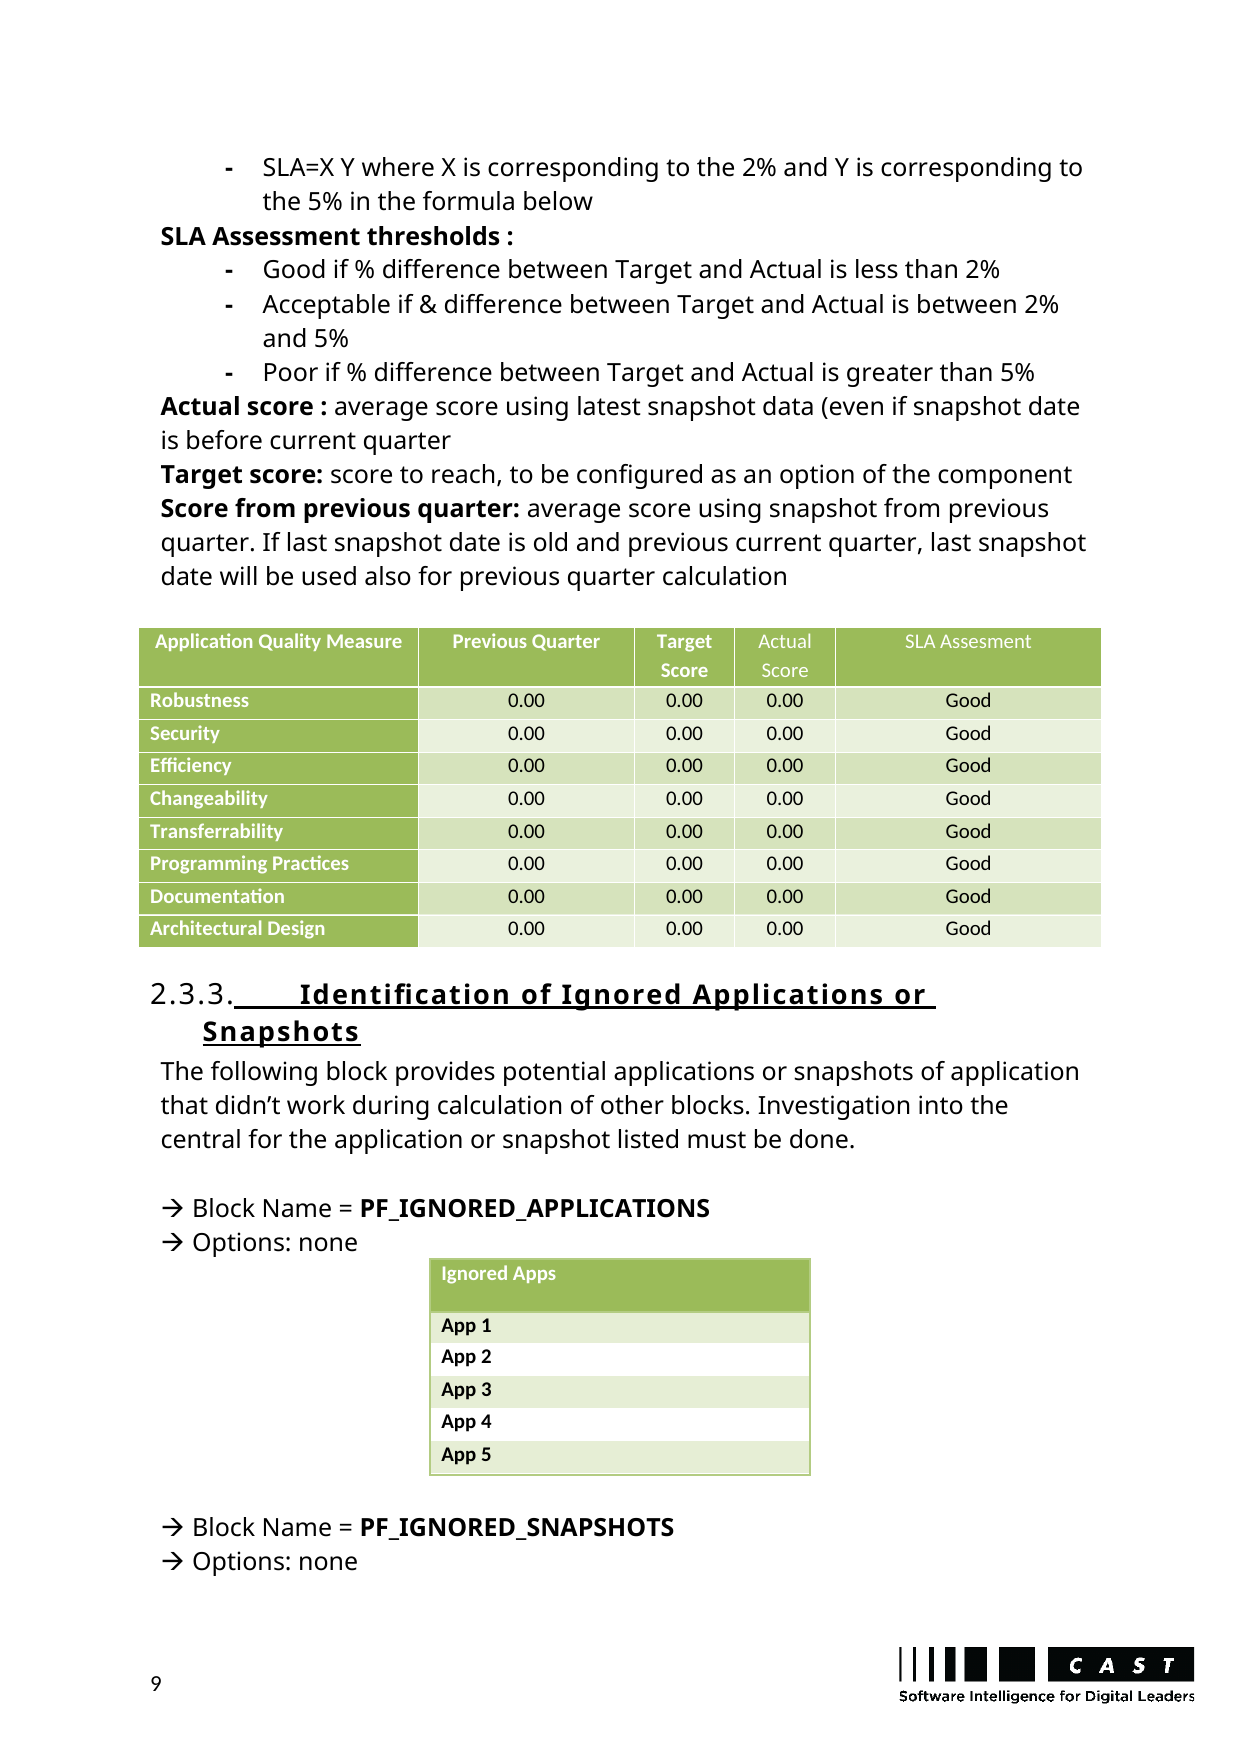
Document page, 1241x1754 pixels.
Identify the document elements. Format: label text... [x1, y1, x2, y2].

picture [899, 1647, 1195, 1705]
table_cell 0.00 [635, 850, 734, 882]
table_cell 0.00 [735, 753, 835, 784]
table_cell 0.00 [419, 818, 634, 849]
table_cell 0.00 [635, 818, 734, 849]
table_cell 0.00 [735, 785, 835, 817]
table_cell Good [836, 753, 1101, 784]
table_cell Good [836, 688, 1101, 719]
table_cell 0.00 [419, 916, 634, 947]
subtitle Identification of Ignored Applications or Snapshots [150, 973, 1090, 1050]
table_cell 0.00 [419, 720, 634, 752]
text Block Name = PF_IGNORED_SNAPSHOTS Options: none [160, 1510, 1090, 1578]
table_cell 0.00 [735, 883, 835, 914]
text Block Name = PF_IGNORED_APPLICATIONS Options: none [160, 1190, 1090, 1258]
table_cell App 4 [431, 1408, 809, 1441]
table_cell 0.00 [419, 753, 634, 784]
table_cell Good [836, 916, 1101, 947]
table_cell Documentation [139, 883, 418, 914]
table_cell 0.00 [419, 785, 634, 817]
list Good if % difference between Target and Actual is less than 2% [225, 252, 1090, 286]
table_cell App 3 [431, 1376, 809, 1408]
table_header Target Score [635, 628, 734, 686]
table_header Previous Quarter [419, 628, 634, 686]
table_cell 0.00 [735, 688, 835, 719]
table_cell 0.00 [635, 688, 734, 719]
text SLA Assessment thresholds : [160, 218, 1090, 252]
table_cell Good [836, 850, 1101, 882]
table_header Actual Score [735, 628, 835, 686]
table_header SLA Assesment [836, 628, 1101, 686]
table_cell 0.00 [735, 818, 835, 849]
table_cell Programming Practices [139, 850, 418, 882]
table_cell 0.00 [735, 720, 835, 752]
table_cell Security [139, 720, 418, 752]
table_cell 0.00 [419, 850, 634, 882]
table_cell Robustness [139, 688, 418, 719]
table_cell Architectural Design [139, 916, 418, 947]
list SLA=X Y where X is corresponding to the 2% and Y is corresponding to the 5% in the formula below [225, 150, 1090, 218]
table_cell 0.00 [735, 916, 835, 947]
table_header Application Quality Measure [139, 628, 418, 686]
table_header Ignored Apps [431, 1260, 809, 1311]
table_cell Efficiency [139, 753, 418, 784]
table_cell 0.00 [635, 916, 734, 947]
table_cell Good [836, 720, 1101, 752]
table_cell App 2 [431, 1343, 809, 1376]
table_cell Good [836, 785, 1101, 817]
table_cell App 1 [431, 1313, 809, 1343]
table_cell 0.00 [419, 688, 634, 719]
list Poor if % difference between Target and Actual is greater than 5% [225, 354, 1090, 388]
list Acceptable if & difference between Target and Actual is between 2% and 5% [225, 286, 1090, 354]
table_cell 0.00 [635, 883, 734, 914]
table_cell Good [836, 818, 1101, 849]
table_cell 0.00 [419, 883, 634, 914]
table_cell Transferrability [139, 818, 418, 849]
table_cell Changeability [139, 785, 418, 817]
table_cell 0.00 [635, 753, 734, 784]
table_cell Good [836, 883, 1101, 914]
text Target score: score to reach, to be configured as an option of the component [160, 457, 1090, 491]
table_cell 0.00 [635, 785, 734, 817]
text The following block provides potential applications or snapshots of application that didn’t work during calculation of other blocks. Investigation into the central for the application or snapshot listed must be done. [160, 1054, 1090, 1156]
text Actual score : average score using latest snapshot data (even if snapshot date is before current quarter [160, 388, 1090, 457]
table_cell 0.00 [635, 720, 734, 752]
text Score from previous quarter: average score using snapshot from previous quarter. If last snapshot date is old and previous current quarter, last snapshot date will be used also for previous quarter calculation [160, 491, 1090, 593]
table_cell App 5 [431, 1441, 809, 1473]
table_cell 0.00 [735, 850, 835, 882]
